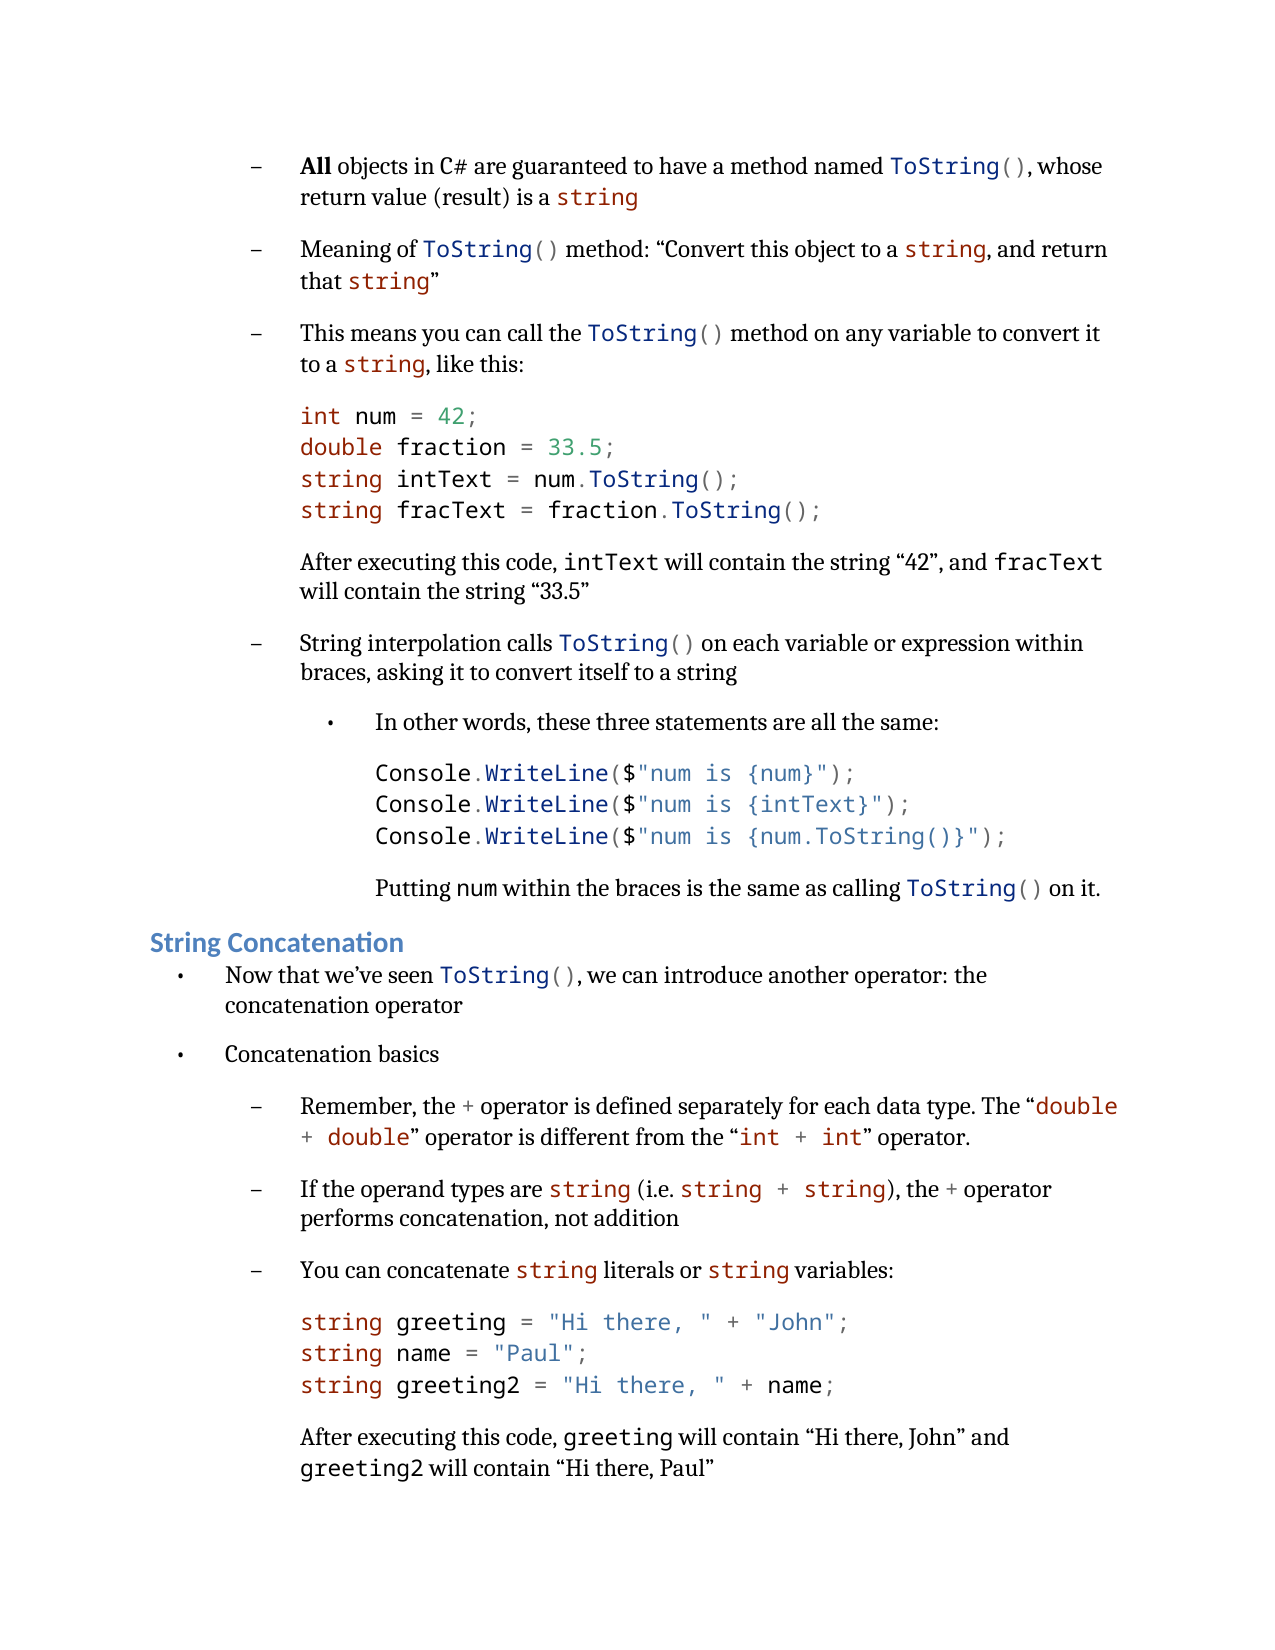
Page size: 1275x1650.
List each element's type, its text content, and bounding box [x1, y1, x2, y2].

list Meaning of ToString() method: “Convert this object to a string, and return that string” [250, 233, 1125, 296]
list int num = 42; double fraction = 33.5; string intText = num.ToString(); string fracText = fraction.ToString(); [250, 400, 1125, 525]
list Remember, the + operator is defined separately for each data type. The “double + double” operator is different from the “int + int” operator. [250, 1090, 1125, 1152]
list string greeting = "Hi there, " + "John"; string name = "Paul"; string greeting2 = "Hi there, " + name; [250, 1306, 1125, 1400]
list After executing this code, intText will contain the string “42”, and fracText will contain the string “33.5” [250, 546, 1125, 606]
list If the operand types are string (i.e. string + string), the + operator performs concatenation, not addition [250, 1173, 1125, 1233]
list All objects in C# are guaranteed to have a method named ToString(), whose return value (result) is a string [250, 150, 1125, 212]
list Now that we’ve seen ToString(), we can introduce another operator: the concatenation operator [175, 959, 1125, 1019]
list Console.WriteLine($"num is {num}"); Console.WriteLine($"num is {intText}"); Console.WriteLine($"num is {num.ToString()}"); [325, 757, 1125, 851]
list This means you can call the ToString() method on any variable to convert it to a string, like this: [250, 317, 1125, 379]
subtitle String Concatenation [150, 924, 1125, 959]
list In other words, these three statements are all the same: [325, 707, 1125, 736]
list Concatenation basics [175, 1040, 1125, 1069]
list Putting num within the braces is the same as calling ToString() on it. [325, 872, 1125, 903]
list String interpolation calls ToString() on each variable or expression within braces, asking it to convert itself to a string [250, 627, 1125, 687]
list After executing this code, greeting will contain “Hi there, John” and greeting2 will contain “Hi there, Paul” [250, 1421, 1125, 1483]
list You can concatenate string literals or string variables: [250, 1254, 1125, 1285]
